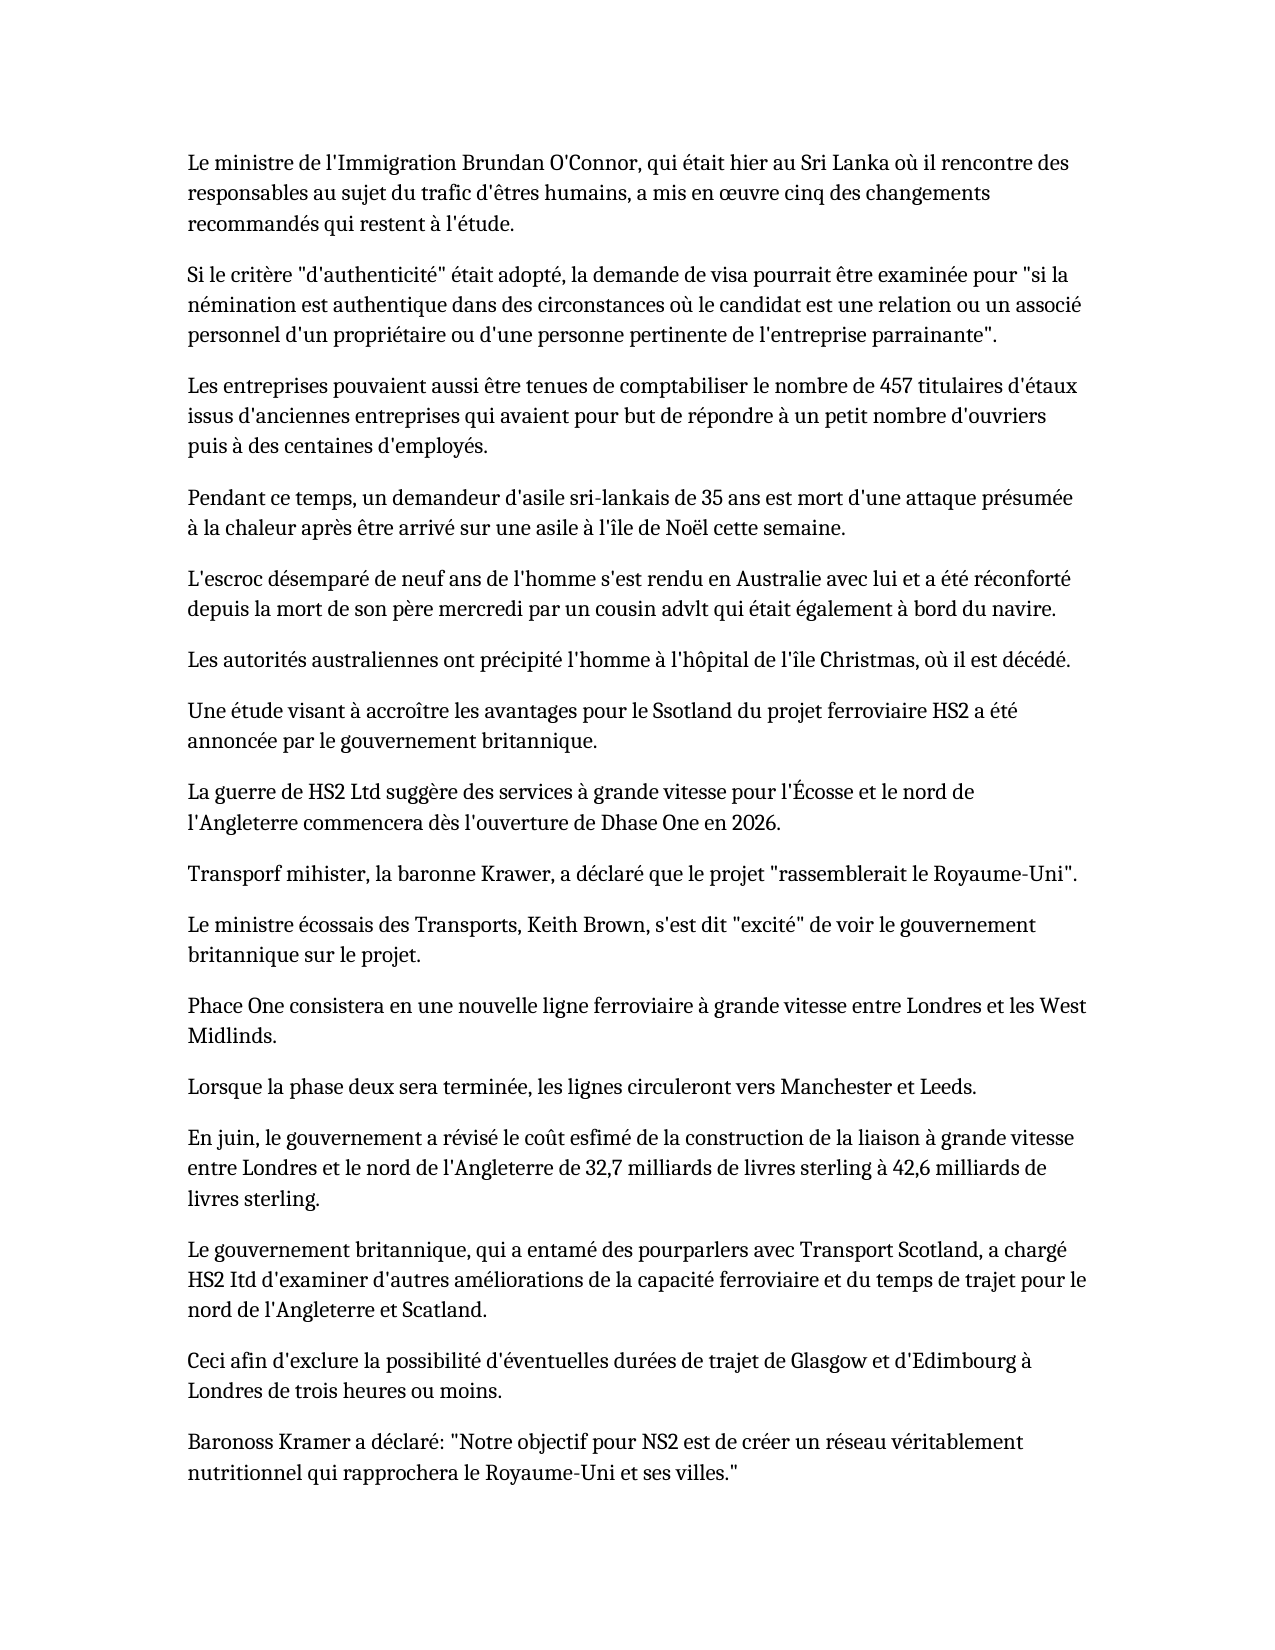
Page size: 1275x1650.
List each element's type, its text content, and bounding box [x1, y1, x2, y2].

text En juin, le gouvernement a révisé le coût esfimé de la construction de la liaison à grande vitesse entre Londres et le nord de l'Angleterre de 32,7 milliards de livres sterling à 42,6 milliards de livres sterling. [187, 1125, 1087, 1212]
text Une étude visant à accroître les avantages pour le Ssotland du projet ferroviaire HS2 a été annoncée par le gouvernement britannique. [187, 698, 1087, 754]
text Lorsque la phase deux sera terminée, les lignes circuleront vers Manchester et Leeds. [187, 1074, 1087, 1100]
text Phace One consistera en une nouvelle ligne ferroviaire à grande vitesse entre Londres et les West Midlinds. [187, 993, 1087, 1049]
text Les entreprises pouvaient aussi être tenues de comptabiliser le nombre de 457 titulaires d'étaux issus d'anciennes entreprises qui avaient pour but de répondre à un petit nombre d'ouvriers puis à des centaines d'employés. [187, 373, 1087, 460]
text Ceci afin d'exclure la possibilité d'éventuelles durées de trajet de Glasgow et d'Edimbourg à Londres de trois heures ou moins. [187, 1348, 1087, 1404]
text Si le critère "d'authenticité" était adopté, la demande de visa pourrait être examinée pour "si la némination est authentique dans des circonstances où le candidat est une relation ou un associé personnel d'un propriétaire ou d'une personne pertinente de l'entreprise parrainante". [187, 261, 1087, 348]
text Pendant ce temps, un demandeur d'asile sri-lankais de 35 ans est mort d'une attaque présumée à la chaleur après être arrivé sur une asile à l'île de Noël cette semaine. [187, 484, 1087, 541]
text La guerre de HS2 Ltd suggère des services à grande vitesse pour l'Écosse et le nord de l'Angleterre commencera dès l'ouverture de Dhase One en 2026. [187, 779, 1087, 836]
text Le ministre de l'Immigration Brundan O'Connor, qui était hier au Sri Lanka où il rencontre des responsables au sujet du trafic d'êtres humains, a mis en œuvre cinq des changements recommandés qui restent à l'étude. [187, 150, 1087, 237]
text Le ministre écossais des Transports, Keith Brown, s'est dit "excité" de voir le gouvernement britannique sur le projet. [187, 911, 1087, 968]
text Les autorités australiennes ont précipité l'homme à l'hôpital de l'île Christmas, où il est décédé. [187, 647, 1087, 673]
text L'escroc désemparé de neuf ans de l'homme s'est rendu en Australie avec lui et a été réconforté depuis la mort de son père mercredi par un cousin advlt qui était également à bord du navire. [187, 566, 1087, 622]
text Transporf mihister, la baronne Krawer, a déclaré que le projet "rassemblerait le Royaume-Uni". [187, 860, 1087, 887]
text Le gouvernement britannique, qui a entamé des pourparlers avec Transport Scotland, a chargé HS2 Itd d'examiner d'autres améliorations de la capacité ferroviaire et du temps de trajet pour le nord de l'Angleterre et Scatland. [187, 1236, 1087, 1323]
text Baronoss Kramer a déclaré: "Notre objectif pour NS2 est de créer un réseau véritablement nutritionnel qui rapprochera le Royaume-Uni et ses villes." [187, 1429, 1087, 1486]
